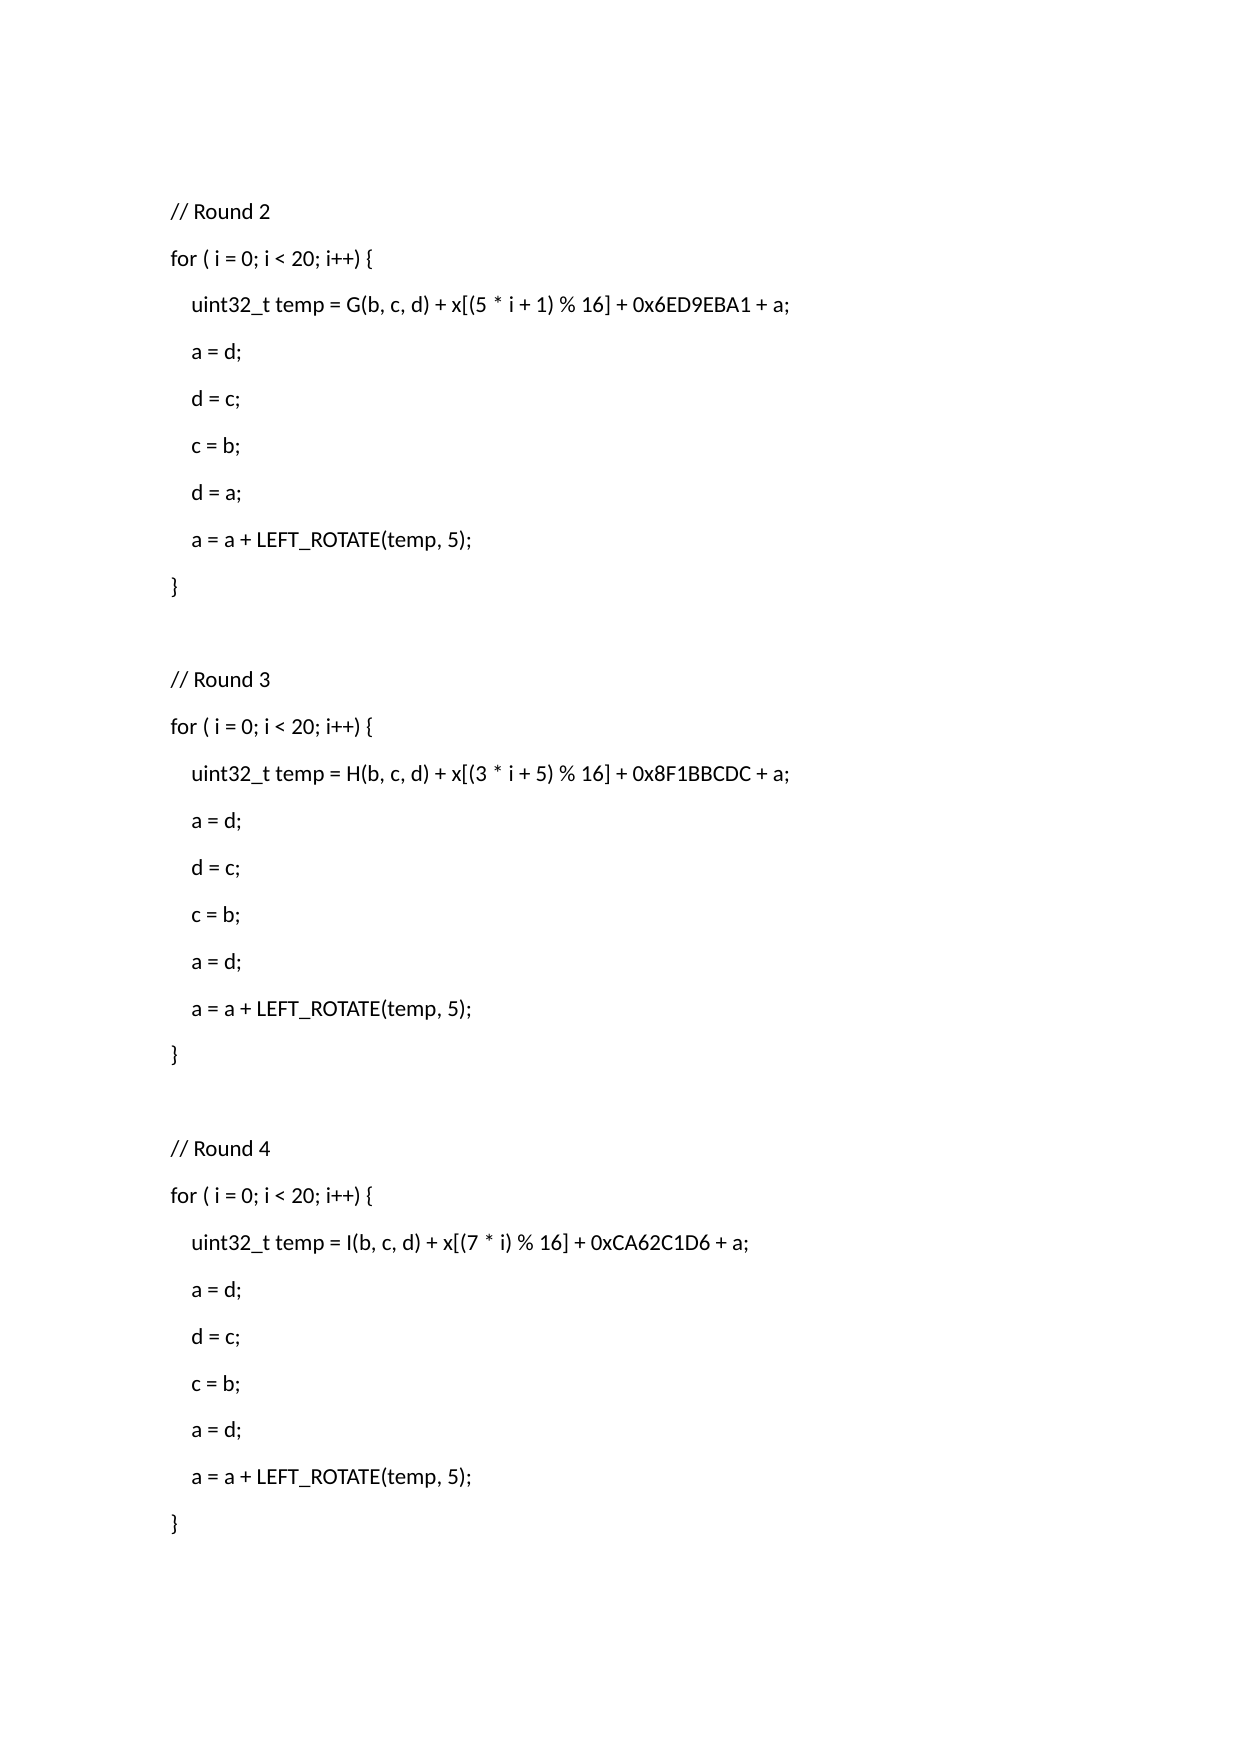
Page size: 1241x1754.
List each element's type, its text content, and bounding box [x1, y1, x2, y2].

text a = d; [150, 337, 1090, 366]
text c = b; [150, 900, 1090, 928]
text d = c; [150, 853, 1090, 881]
text a = a + LEFT_ROTATE(temp, 5); [150, 994, 1090, 1022]
text d = c; [150, 1322, 1090, 1350]
text a = a + LEFT_ROTATE(temp, 5); [150, 525, 1090, 553]
text c = b; [150, 431, 1090, 459]
text uint32_t temp = G(b, c, d) + x[(5 * i + 1) % 16] + 0x6ED9EBA1 + a; [150, 291, 1090, 319]
text // Round 4 [150, 1134, 1090, 1162]
text c = b; [150, 1369, 1090, 1397]
text d = c; [150, 384, 1090, 412]
text } [150, 1041, 1090, 1069]
text a = d; [150, 1275, 1090, 1303]
text // Round 3 [150, 666, 1090, 694]
text for ( i = 0; i < 20; i++) { [150, 712, 1090, 741]
text a = d; [150, 806, 1090, 834]
text a = d; [150, 947, 1090, 975]
text a = a + LEFT_ROTATE(temp, 5); [150, 1462, 1090, 1491]
text a = d; [150, 1416, 1090, 1444]
text for ( i = 0; i < 20; i++) { [150, 1181, 1090, 1209]
text uint32_t temp = H(b, c, d) + x[(3 * i + 5) % 16] + 0x8F1BBCDC + a; [150, 759, 1090, 787]
text } [150, 572, 1090, 600]
text d = a; [150, 478, 1090, 506]
text for ( i = 0; i < 20; i++) { [150, 244, 1090, 272]
text // Round 2 [150, 197, 1090, 225]
text } [150, 1509, 1090, 1537]
text uint32_t temp = I(b, c, d) + x[(7 * i) % 16] + 0xCA62C1D6 + a; [150, 1228, 1090, 1256]
